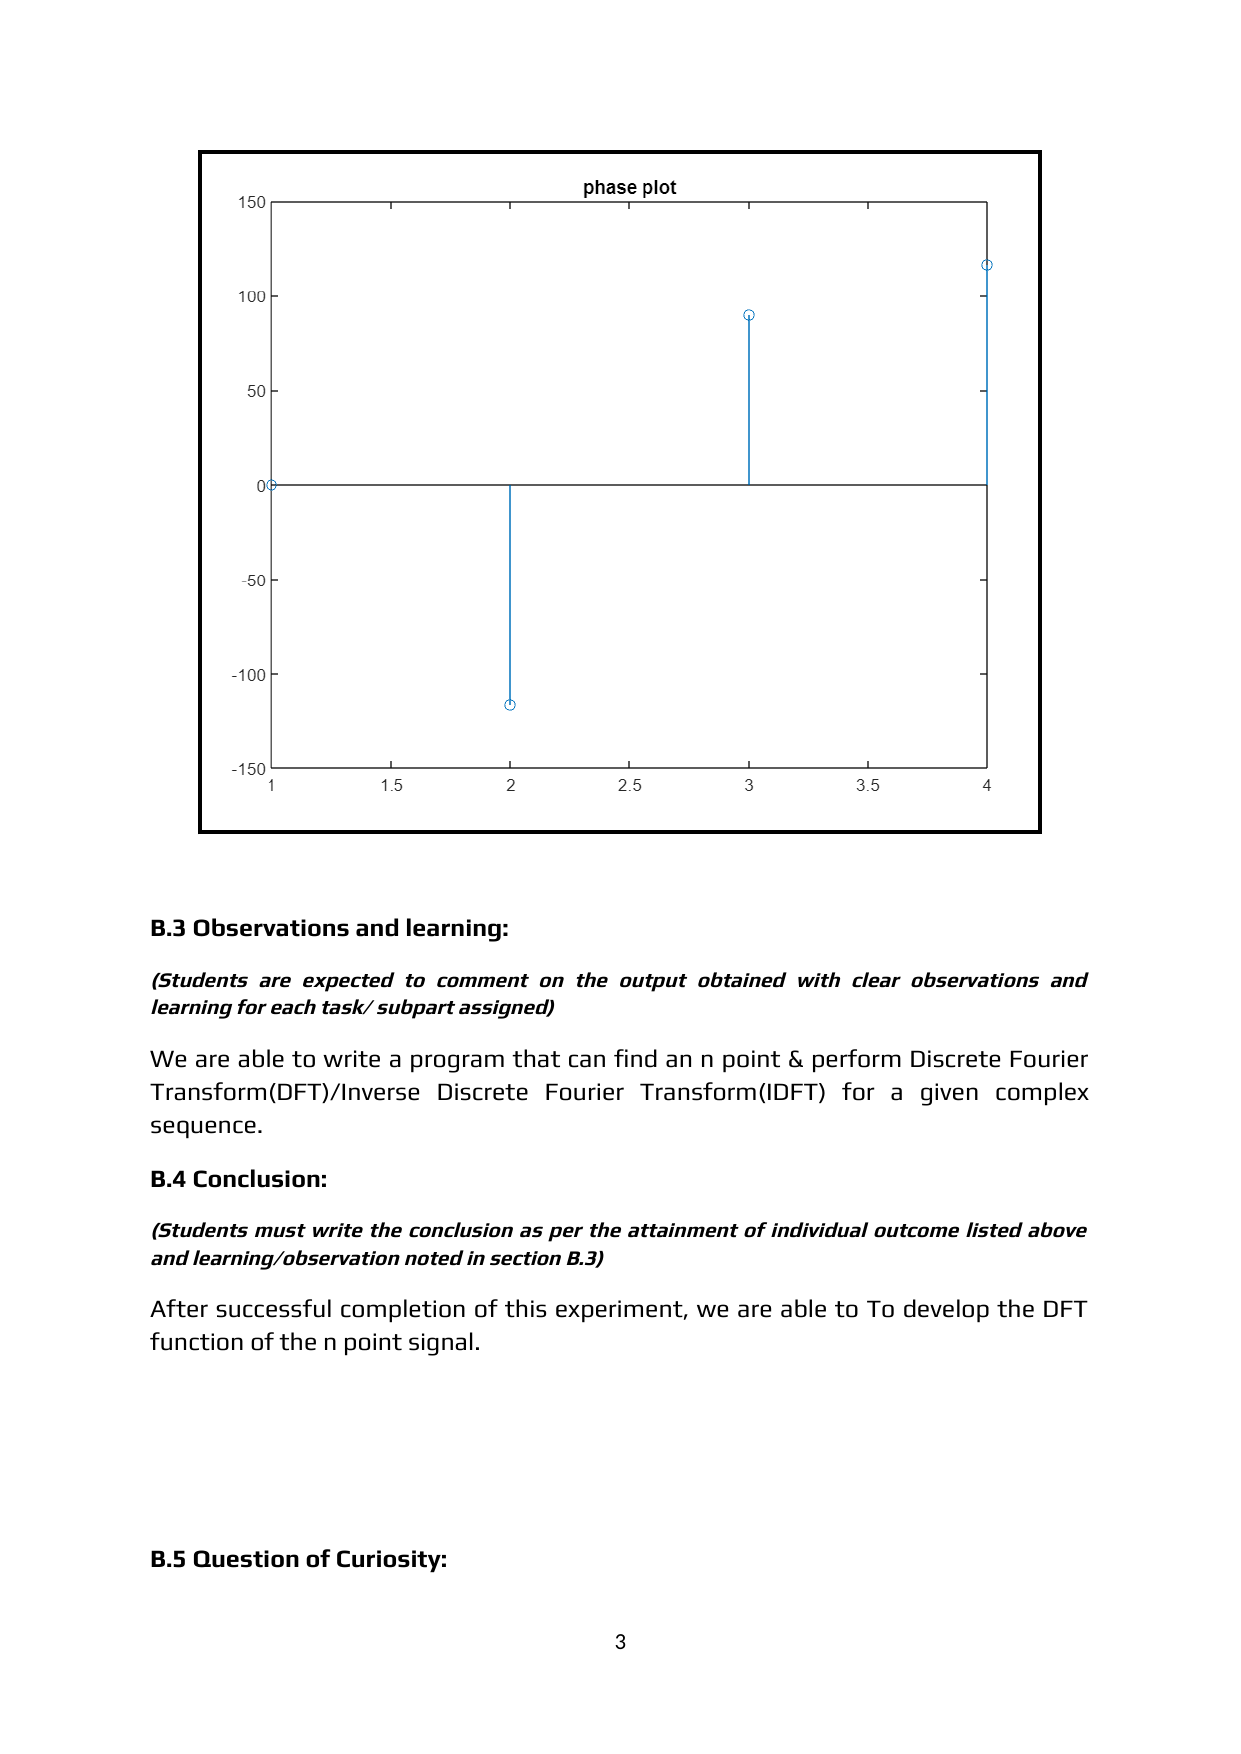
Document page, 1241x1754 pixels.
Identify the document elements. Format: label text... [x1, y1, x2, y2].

picture [202, 154, 1038, 830]
text B.5 Question of Curiosity: [150, 1544, 1090, 1573]
text After successful completion of this experiment, we are able to To develop the DFT function of the n point signal. [150, 1294, 1090, 1356]
text B.4 Conclusion: [150, 1164, 1090, 1193]
text (Students must write the conclusion as per the attainment of individual outcome listed above and learning/observation noted in section B.3) [150, 1218, 1090, 1270]
text B.3 Observations and learning: [150, 913, 1090, 942]
text (Students are expected to comment on the output obtained with clear observations and learning for each task/ subpart assigned) [150, 967, 1090, 1019]
text We are able to write a program that can find an n point & perform Discrete Fourier Transform(DFT)/Inverse Discrete Fourier Transform(IDFT) for a given complex sequence. [150, 1043, 1090, 1139]
